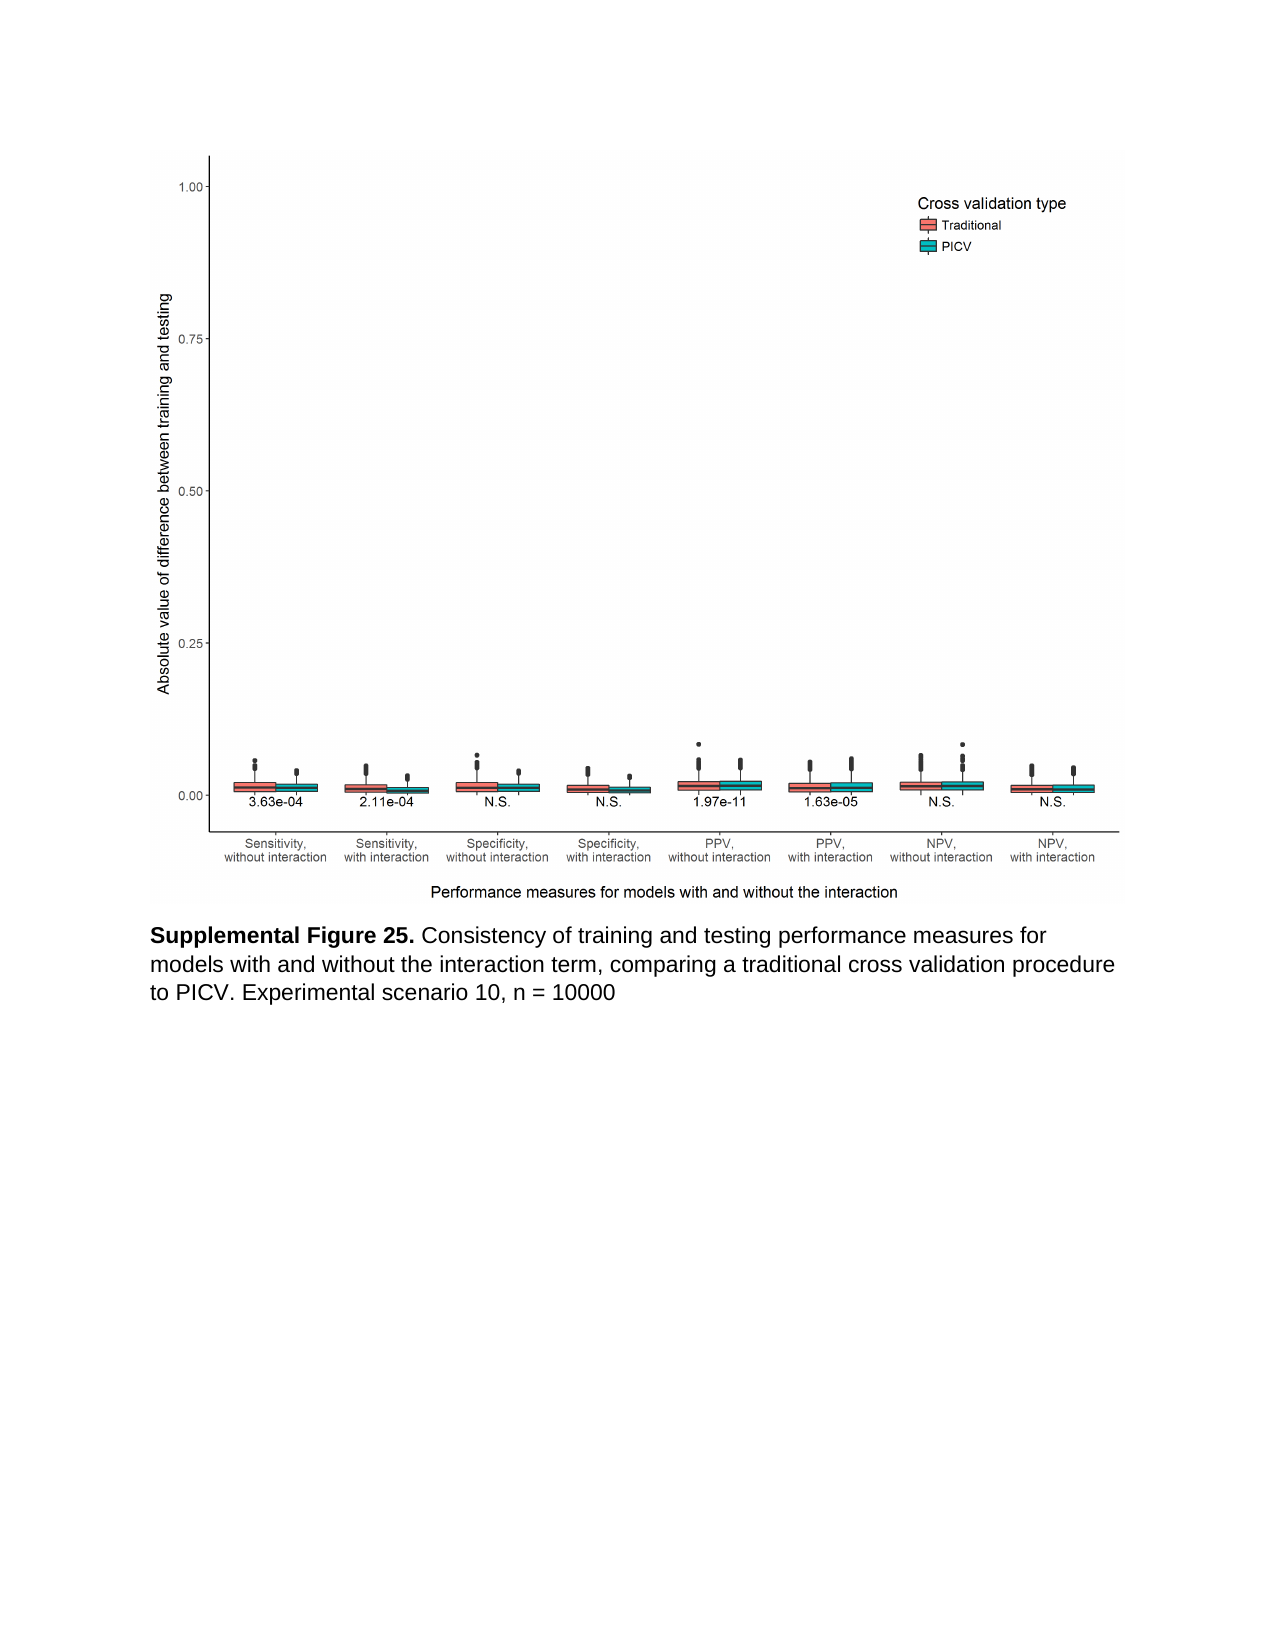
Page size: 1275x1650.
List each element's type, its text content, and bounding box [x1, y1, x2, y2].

picture [150, 150, 1125, 904]
text Supplemental Figure 25. Consistency of training and testing performance measures for models with and without the interaction term, comparing a traditional cross validation procedure to PICV. Experimental scenario 10, n = 10000 [150, 922, 1125, 1006]
